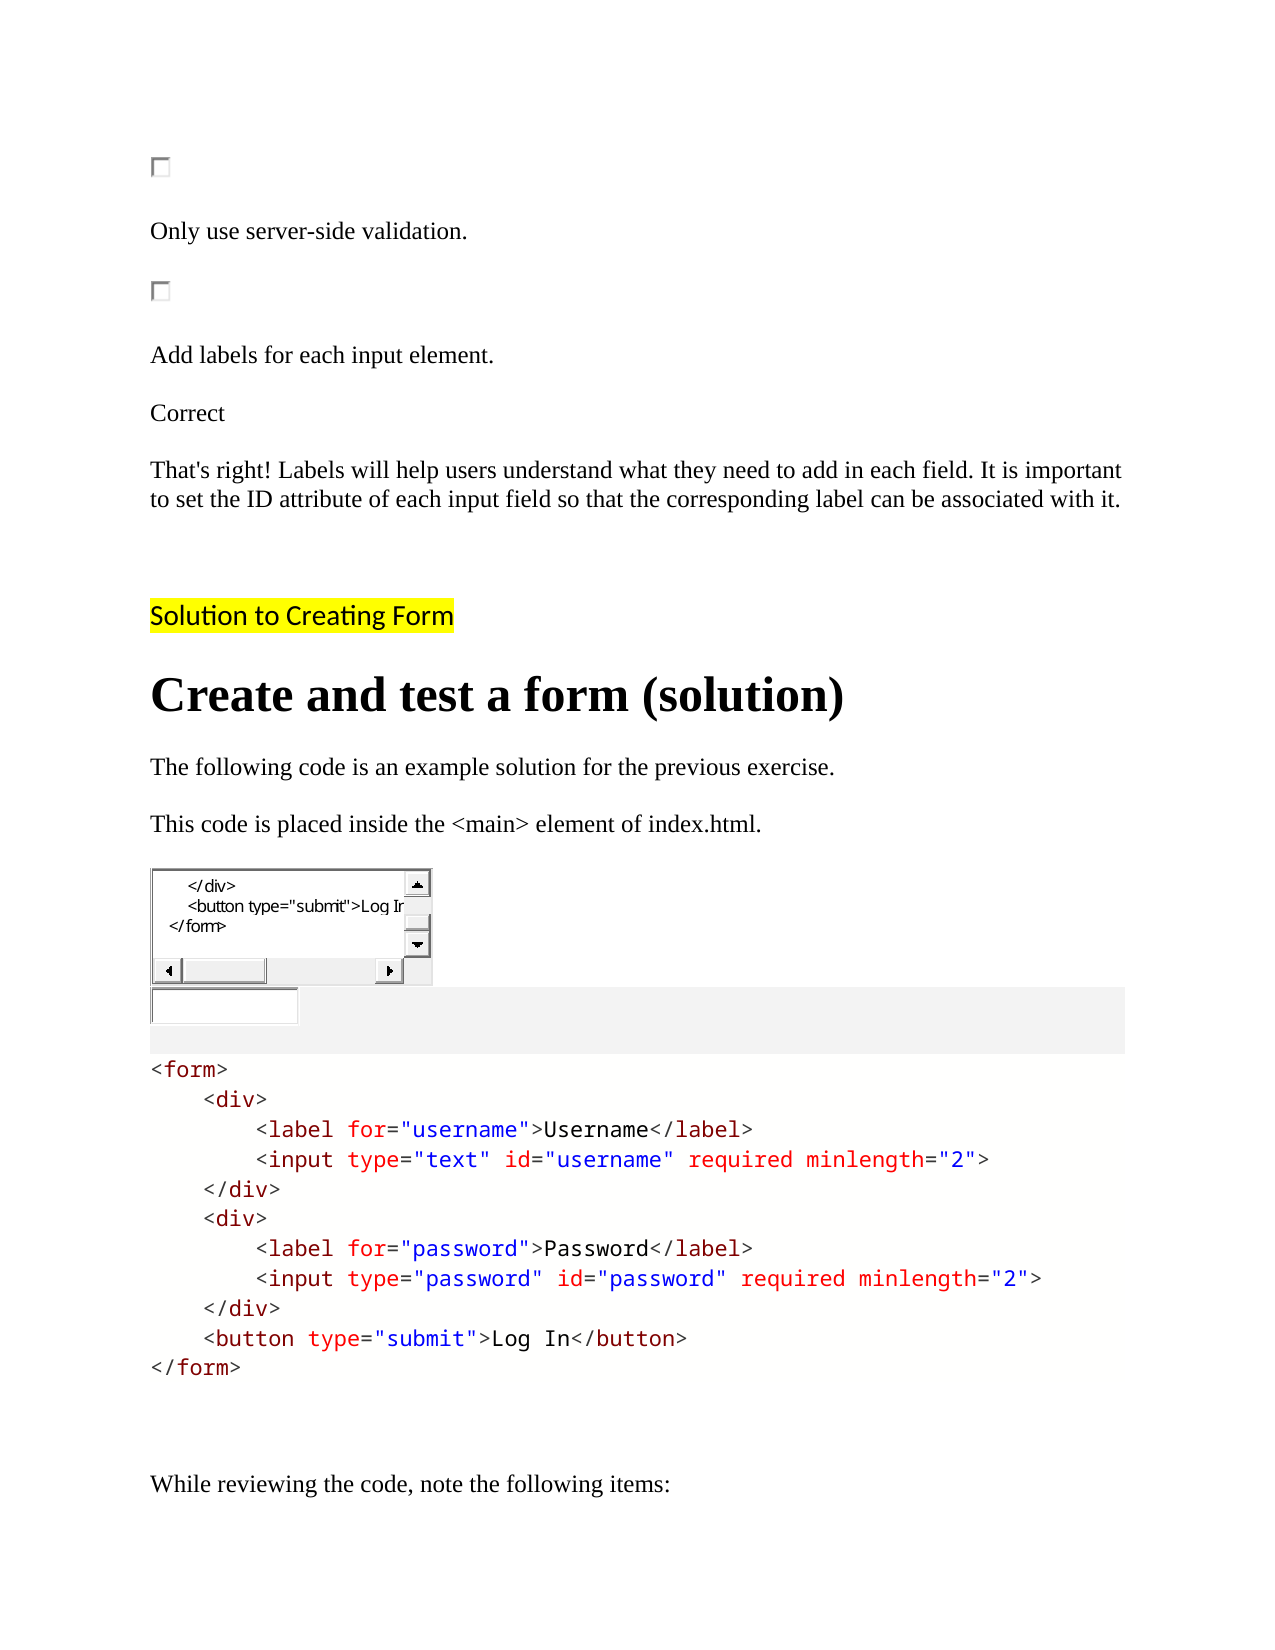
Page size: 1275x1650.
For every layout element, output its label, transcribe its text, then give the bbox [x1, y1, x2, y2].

text <button type="submit">Log In</button> [150, 1323, 1125, 1352]
text <div> [150, 1084, 1125, 1114]
text This code is placed inside the <main> element of index.html. [150, 809, 1125, 838]
text </form> [150, 1352, 1125, 1382]
text </div> [150, 1293, 1125, 1323]
text That's right! Labels will help users understand what they need to add in each field. It is important to set the ID attribute of each input field so that the corresponding label can be associated with it. [150, 456, 1125, 513]
text Create and test a form (solution) [150, 665, 1125, 722]
text <input type="password" id="password" required minlength="2"> [150, 1263, 1125, 1293]
text <input type="text" id="username" required minlength="2"> [150, 1144, 1125, 1174]
text <label for="password">Password</label> [150, 1233, 1125, 1263]
text Solution to Creating Form [150, 597, 1125, 633]
text While reviewing the code, note the following items: [150, 1469, 1125, 1498]
text </div> [150, 1174, 1125, 1203]
text <label for="username">Username</label> [150, 1114, 1125, 1144]
text <div> [150, 1203, 1125, 1233]
text Correct [150, 398, 1125, 426]
text The following code is an example solution for the previous exercise. [150, 752, 1125, 780]
text <form> [150, 1054, 1125, 1084]
text Add labels for each input element. [150, 340, 1125, 368]
text Only use server-side validation. [150, 216, 1125, 245]
